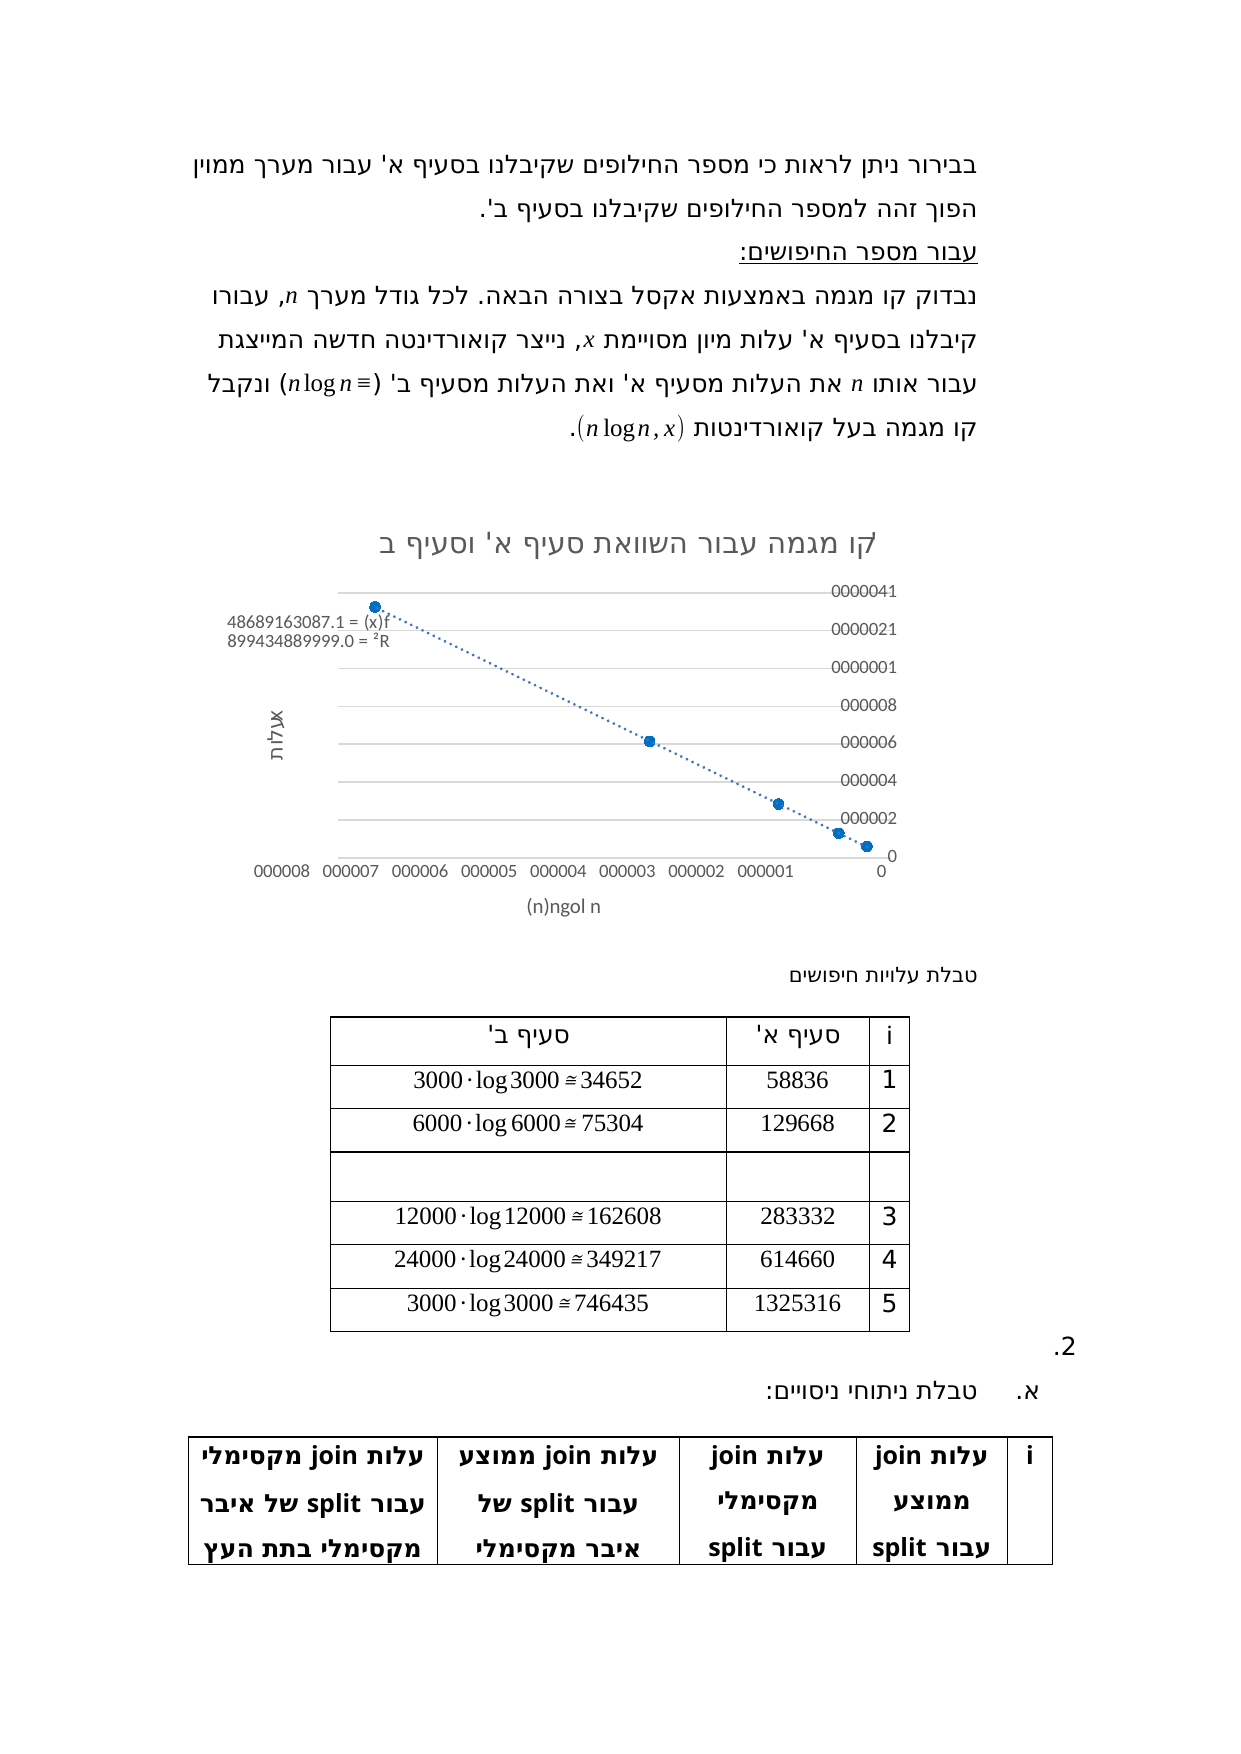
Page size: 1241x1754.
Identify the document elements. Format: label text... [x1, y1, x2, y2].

table_cell [727, 1202, 869, 1244]
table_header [857, 1438, 1007, 1564]
table_cell [331, 1289, 726, 1331]
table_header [189, 1438, 437, 1564]
table_cell [727, 1289, 869, 1331]
table_cell [331, 1066, 726, 1108]
list טבלת עלויות חיפושים [187, 963, 978, 988]
table_header i [1008, 1438, 1052, 1564]
table_header סעיף א' [727, 1018, 869, 1064]
list נבדוק קו מגמה באמצעות אקסל בצורה הבאה. לכל גודל מערך , עבורו קיבלנו בסעיף א' עלות מיון מסויימת , נייצר קואורדינטה חדשה המייצגת עבור אותו את העלות מסעיף א' ואת העלות מסעיף ב' () ונקבל קו מגמה בעל קואורדינטות . [187, 281, 978, 442]
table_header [438, 1438, 679, 1564]
table_cell 3 [870, 1202, 909, 1244]
list בבירור ניתן לראות כי מספר החילופים שקיבלנו בסעיף א' עבור מערך ממוין הפוך זהה למספר החילופים שקיבלנו בסעיף ב'. [187, 150, 978, 223]
table_cell [331, 1245, 726, 1288]
table_header i [870, 1018, 909, 1064]
table_cell 5 [870, 1289, 909, 1331]
list טבלת ניתוחי ניסויים: [187, 1376, 1015, 1405]
table_cell 4 [870, 1245, 909, 1288]
table_cell [727, 1109, 869, 1151]
table_cell [870, 1153, 909, 1201]
table_cell 2 [870, 1109, 909, 1151]
table_header סעיף ב' [331, 1018, 726, 1064]
list עבור מספר החיפושים: [187, 237, 978, 267]
table_cell [727, 1245, 869, 1288]
table_cell [727, 1066, 869, 1108]
table_cell [331, 1153, 726, 1201]
table_cell 1 [870, 1066, 909, 1108]
table_cell [331, 1202, 726, 1244]
table_cell [727, 1153, 869, 1201]
table_cell [331, 1109, 726, 1151]
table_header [680, 1438, 856, 1564]
